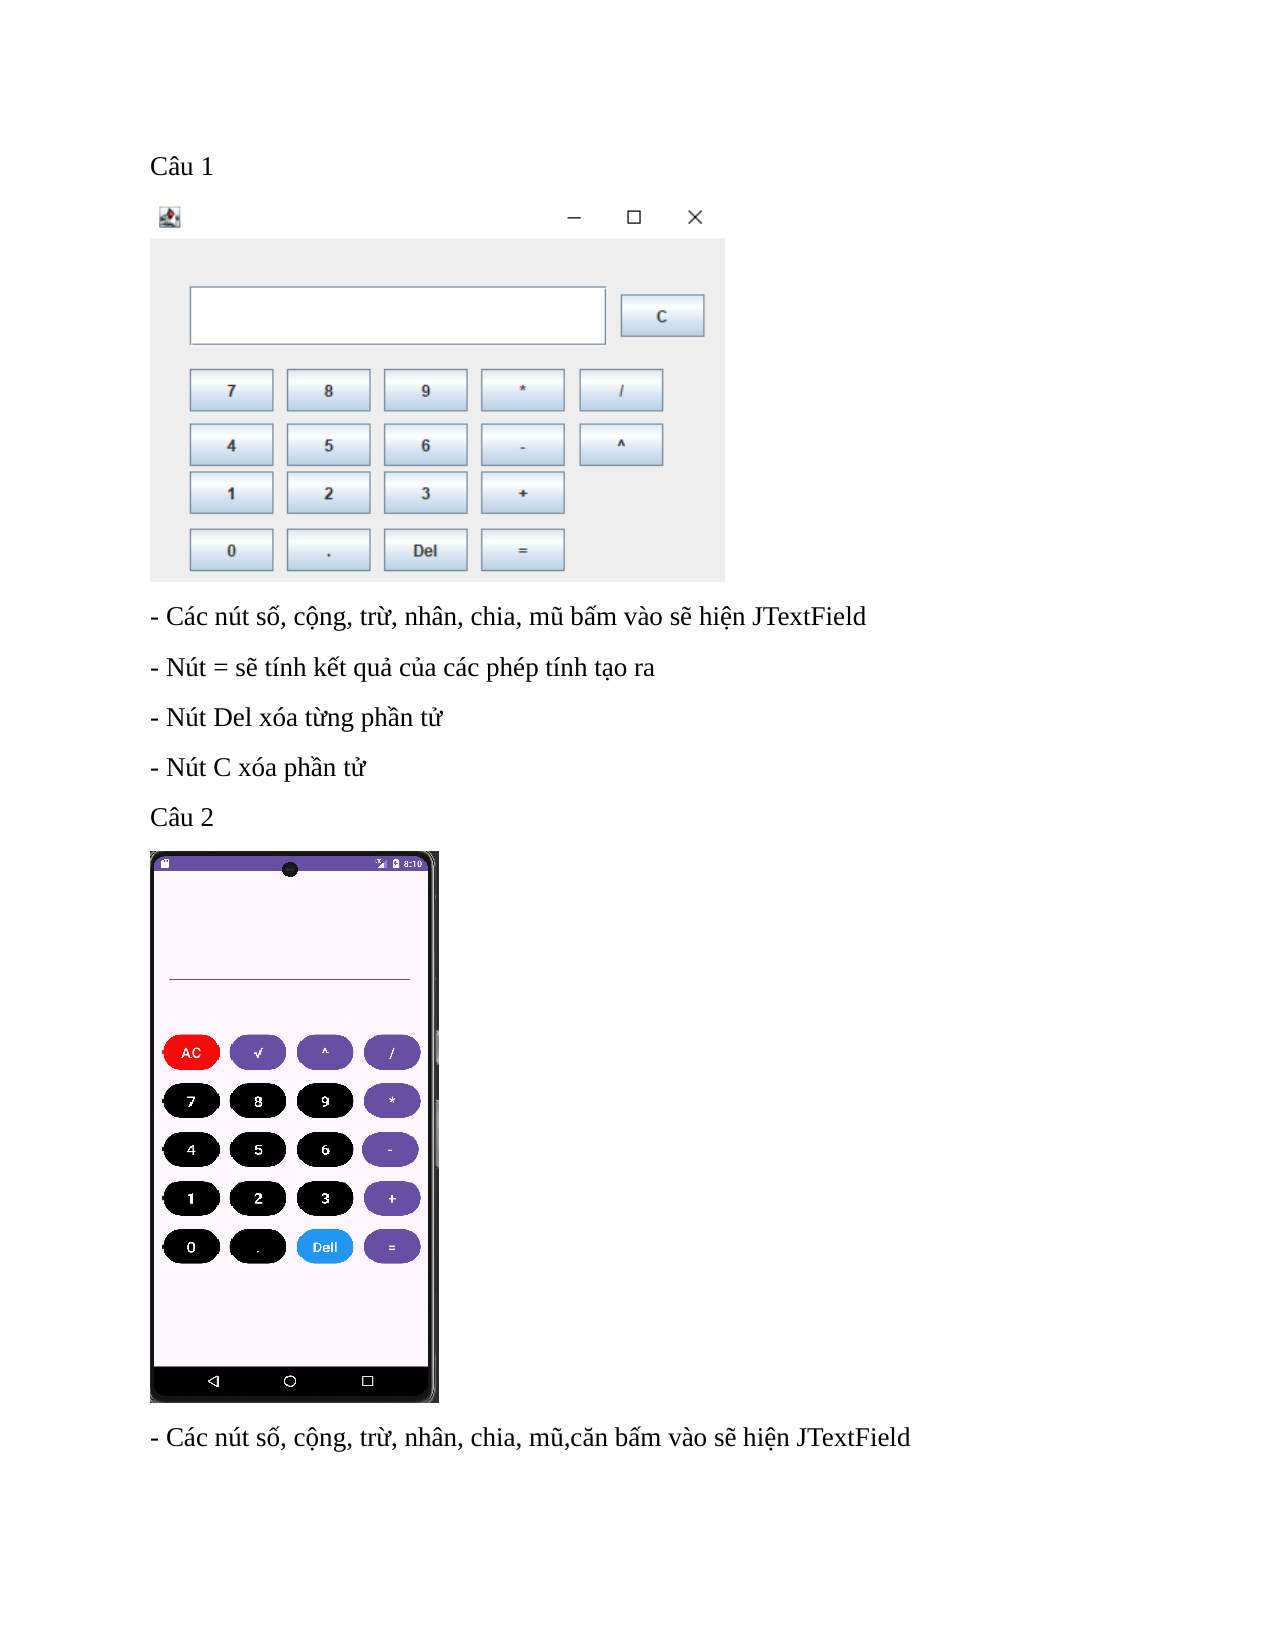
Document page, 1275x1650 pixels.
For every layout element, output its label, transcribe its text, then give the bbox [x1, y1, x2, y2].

text Câu 2 [150, 801, 1125, 832]
text - Các nút số, cộng, trừ, nhân, chia, mũ bấm vào sẽ hiện JTextField [150, 601, 1125, 632]
text Câu 1 [150, 150, 1125, 181]
text - Nút Del xóa từng phần tử [150, 701, 1125, 732]
text - Nút = sẽ tính kết quả của các phép tính tạo ra [150, 651, 1125, 682]
text - Các nút số, cộng, trừ, nhân, chia, mũ,căn bấm vào sẽ hiện JTextField [150, 1422, 1125, 1453]
picture [150, 851, 439, 1403]
text - Nút C xóa phần tử [150, 751, 1125, 782]
picture [150, 200, 725, 582]
